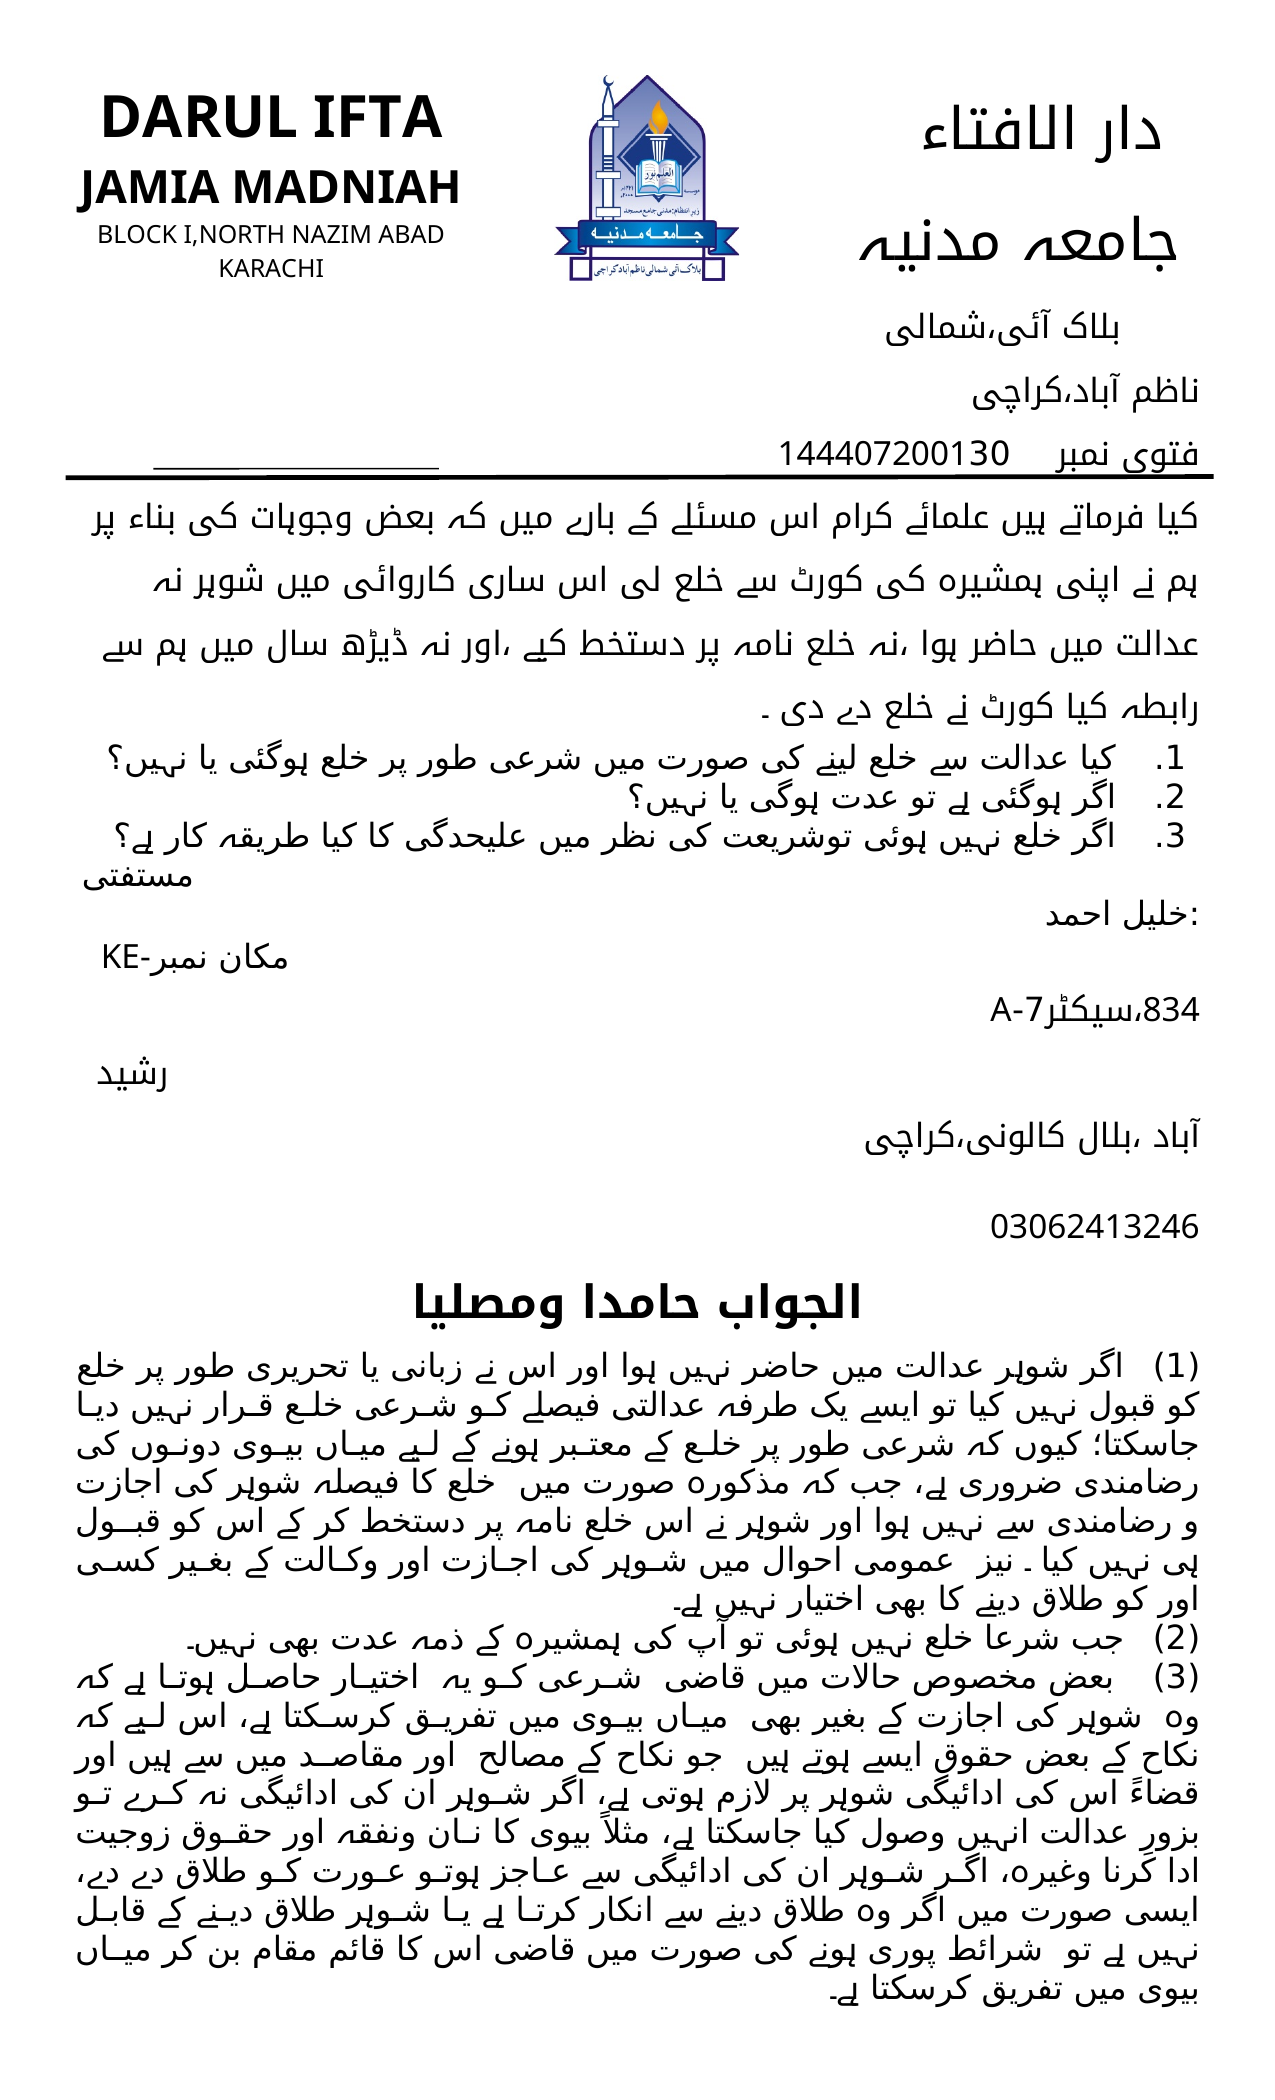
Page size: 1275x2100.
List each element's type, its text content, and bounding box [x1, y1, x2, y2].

text (1) اگر شوہر عدالت میں حاضر نہیں ہوا اور اس نے زبانی یا تحریری طور پر خلع کو قبول نہیں کیا تو ایسے یک طرفہ عدالتی فیصلے کو شرعی خلع قرار نہیں دیا جاسکتا؛ کیوں کہ شرعی طور پر خلع کے معتبر ہونے کے لیے میاں بیوی دونوں کی رضامندی ضروری ہے، جب کہ مذکورہ صورت میں خلع کا فیصلہ شوہر کی اجازت و رضامندی سے نہیں ہوا اور شوہر نے اس خلع نامہ پر دستخط کر کے اس کو قبول ہی نہیں کیا ۔ نیز عمومی احوال میں شوہر کی اجازت اور وکالت کے بغیر کسی اور کو طلاق دینے کا بھی اختیار نہیں ہے۔ [75, 1579, 1200, 1618]
list کیا عدالت سے خلع لینے کی صورت میں شرعی طور پر خلع ہوگئی یا نہیں؟ [75, 739, 1154, 778]
text 03062413246 [75, 1168, 1200, 1259]
text مستفتی:خلیل احمد [75, 855, 1200, 933]
text الجواب حامدا ومصلیا [75, 1259, 1200, 1346]
text (2) جب شرعا خلع نہیں ہوئی تو آپ کی ہمشیرہ کے ذمہ عدت بھی نہیں۔ [75, 1618, 1200, 1657]
text رشید آباد ،بلال کالونی،کراچی [75, 1042, 1200, 1168]
text فتوی نمبر 144407200130 [75, 423, 1200, 475]
list اگر خلع نہیں ہوئی توشریعت کی نظر میں علیحدگی کا کیا طریقہ کار ہے؟ [75, 817, 1154, 855]
text مکان نمبرKE-834،سیکٹر7-A [75, 933, 1200, 1042]
table_header [478, 75, 816, 423]
list اگر ہوگئی ہے تو عدت ہوگی یا نہیں؟ [75, 778, 1154, 817]
text کیا فرماتے ہیں علمائے کرام اس مسئلے کے بارے میں کہ بعض وجوہات کی بناء پر ہم نے اپنی ہمشیرہ کی کورٹ سے خلع لی اس ساری کاروائی میں شوہر نہ عدالت میں حاضر ہوا ،نہ خلع نامہ پر دستخط کیے ،اور نہ ڈیڑھ سال میں ہم سے رابطہ کیا کورٹ نے خلع دے دی ۔ [75, 486, 1200, 739]
table_header دار الافتاء جامعہ مدنیہ بلاک آئی،شمالی ناظم آباد،کراچی [816, 75, 1211, 423]
picture [554, 75, 740, 281]
text (3) بعض مخصوص حالات میں قاضی شرعی کو یہ اختیار حاصل ہوتا ہے کہ وہ شوہر کی اجازت کے بغیر بھی میاں بیوی میں تفریق کرسکتا ہے، اس لیے کہ نکاح کے بعض حقوق ایسے ہوتے ہیں جو نکاح کے مصالح اور مقاصد میں سے ہیں اور قضاءً اس کی ادائیگی شوہر پر لازم ہوتی ہے، اگر شوہر ان کی ادائیگی نہ کرے تو بزورِ عدالت انہیں وصول کیا جاسکتا ہے، مثلاً بیوی کا نان ونفقہ اور حقوق زوجیت ادا کرنا وغیرہ، اگر شوہر ان کی ادائیگی سے عاجز ہوتو عورت کو طلاق دے دے، ایسی صورت میں اگر وہ طلاق دینے سے انکار کرتا ہے یا شوہر طلاق دینے کے قابل نہیں ہے تو شرائط پوری ہونے کی صورت میں قاضی اس کا قائم مقام بن کر میاں بیوی میں تفریق کرسکتا ہے۔ [75, 1657, 1200, 2007]
table_header DARUL IFTA JAMIA MADNIAH BLOCK I,NORTH NAZIM ABAD KARACHI [64, 75, 478, 423]
